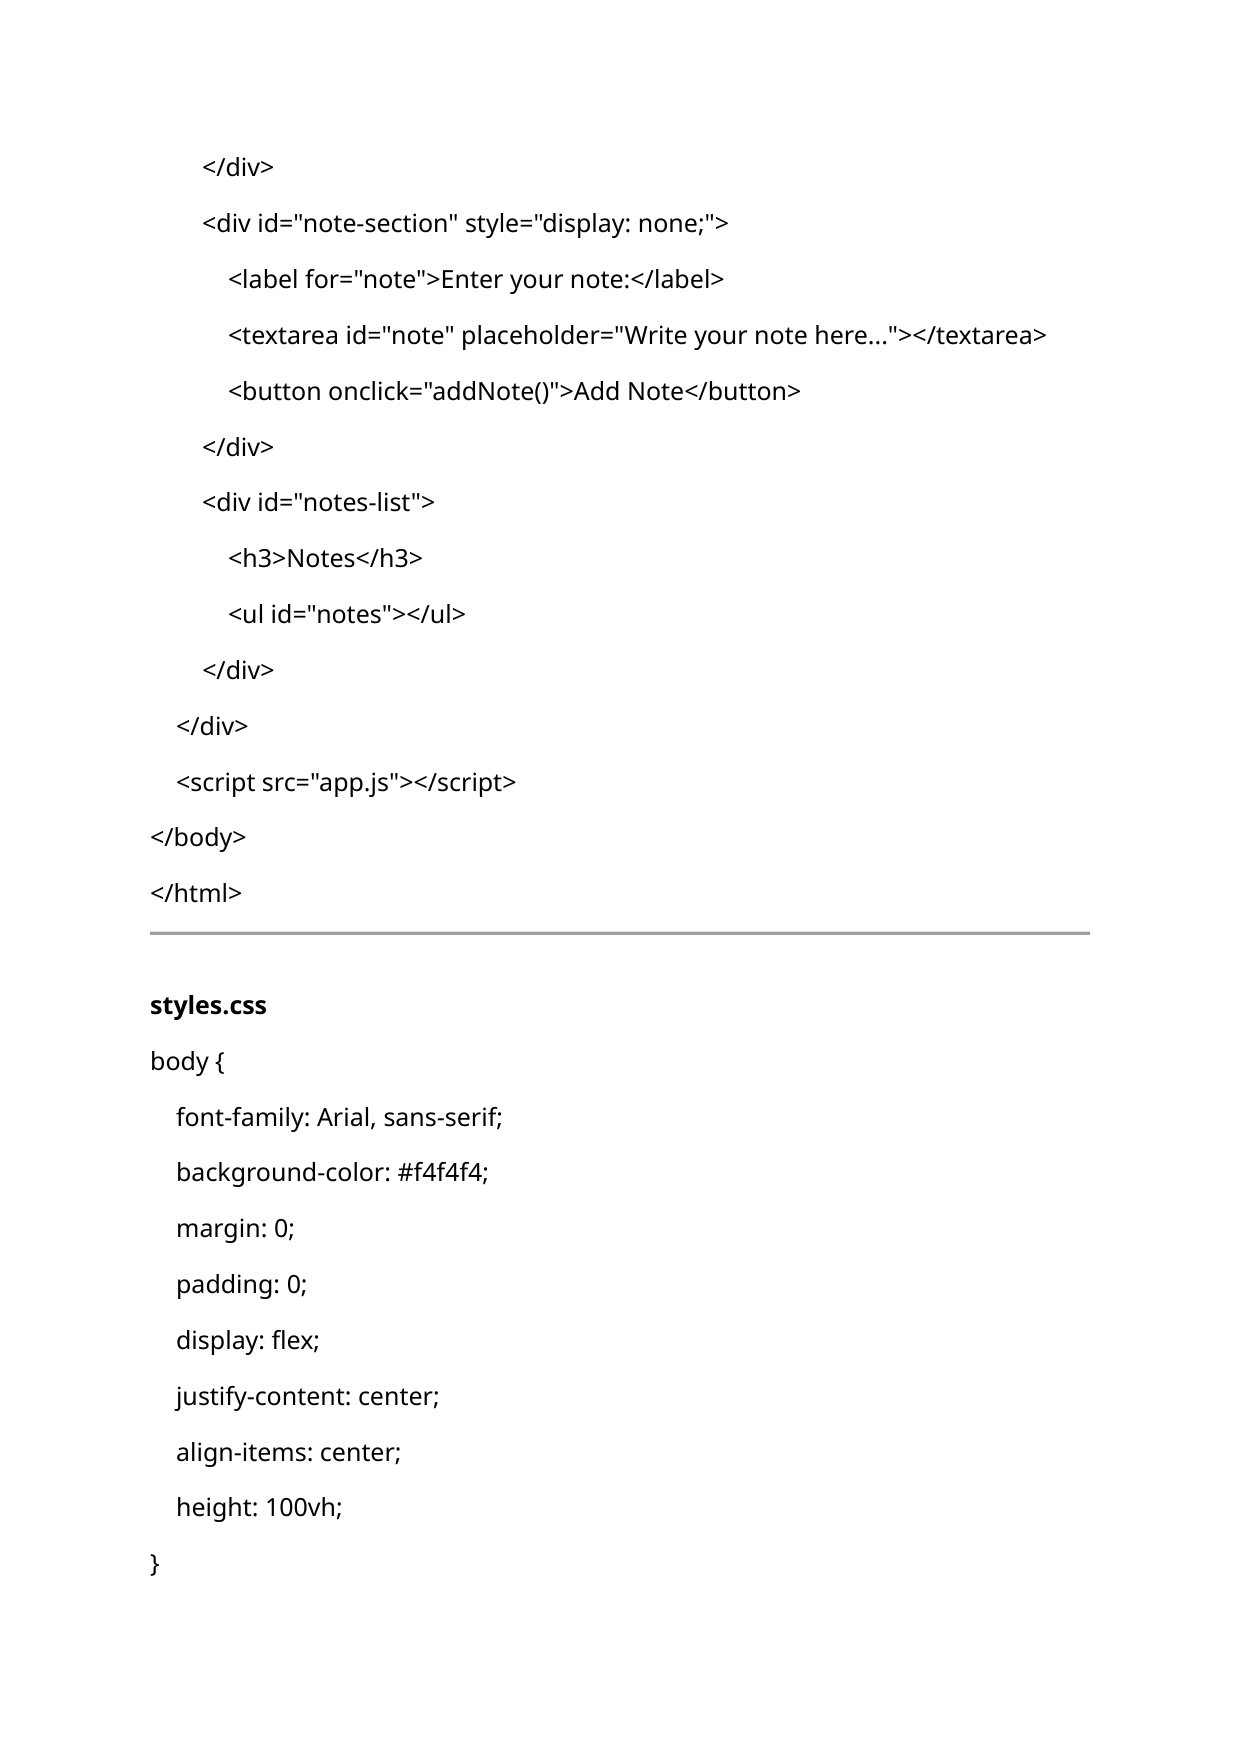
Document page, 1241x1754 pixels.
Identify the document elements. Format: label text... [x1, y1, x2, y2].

text styles.css [150, 987, 1090, 1022]
text <div id="notes-list"> [150, 485, 1090, 519]
text <label for="note">Enter your note:</label> [150, 262, 1090, 296]
text <script src="app.js"></script> [150, 764, 1090, 798]
text padding: 0; [150, 1267, 1090, 1301]
text align-items: center; [150, 1434, 1090, 1468]
text margin: 0; [150, 1211, 1090, 1245]
text <textarea id="note" placeholder="Write your note here..."></textarea> [150, 317, 1090, 352]
text </div> [150, 150, 1090, 184]
text font-family: Arial, sans-serif; [150, 1099, 1090, 1133]
text display: flex; [150, 1322, 1090, 1357]
text <button onclick="addNote()">Add Note</button> [150, 373, 1090, 407]
text body { [150, 1043, 1090, 1077]
text } [150, 1546, 1090, 1580]
text <h3>Notes</h3> [150, 541, 1090, 575]
text </div> [150, 429, 1090, 463]
text background-color: #f4f4f4; [150, 1155, 1090, 1189]
text </body> [150, 820, 1090, 854]
text </html> [150, 876, 1090, 910]
text height: 100vh; [150, 1490, 1090, 1524]
text <div id="note-section" style="display: none;"> [150, 206, 1090, 240]
text justify-content: center; [150, 1378, 1090, 1412]
text </div> [150, 652, 1090, 687]
text <ul id="notes"></ul> [150, 597, 1090, 631]
text </div> [150, 708, 1090, 742]
